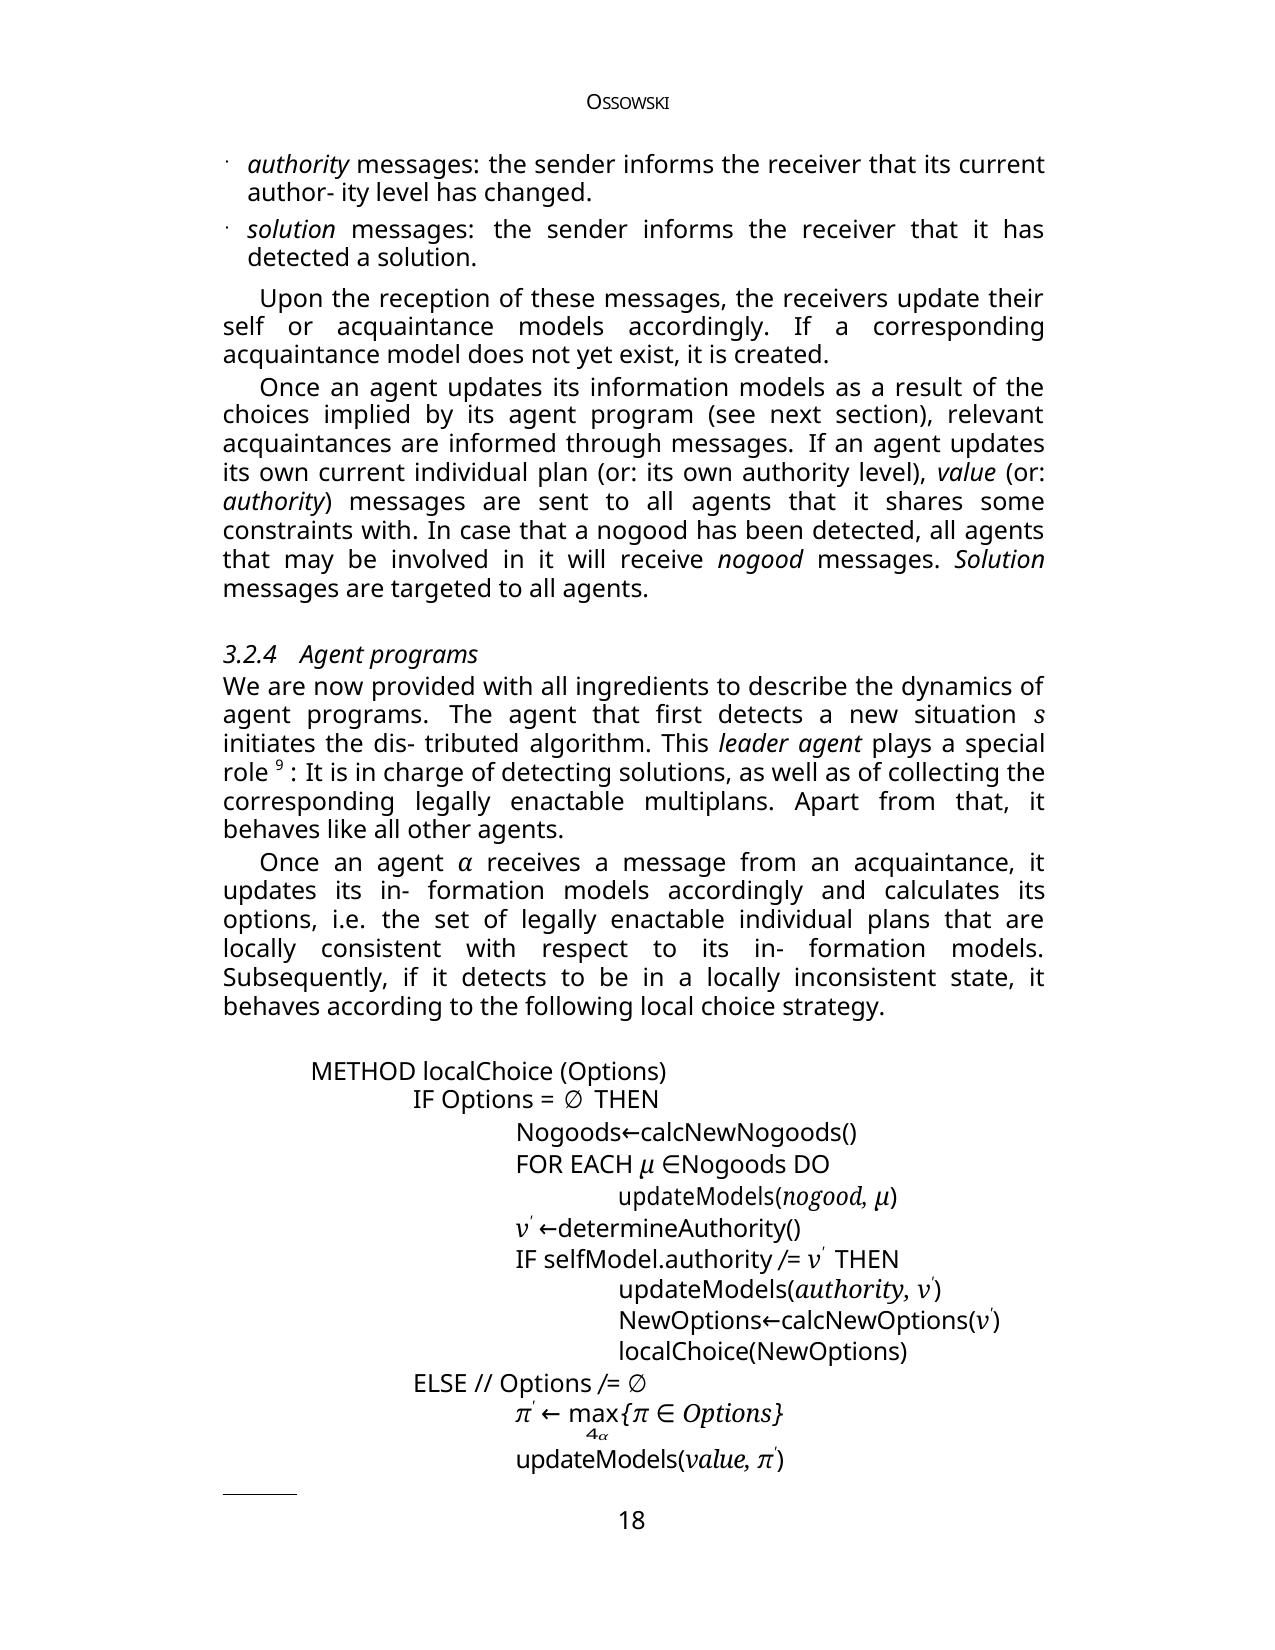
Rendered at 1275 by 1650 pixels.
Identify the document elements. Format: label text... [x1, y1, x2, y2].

text Once an agent α receives a message from an acquaintance, it updates its in- formation models accordingly and calculates its options, i.e. the set of legally enactable individual plans that are locally consistent with respect to its in- formation models. Subsequently, if it detects to be in a locally inconsistent state, it behaves according to the following local choice strategy. [223, 848, 1045, 1022]
text Upon the reception of these messages, the receivers update their self or acquaintance models accordingly. If a corresponding acquaintance model does not yet exist, it is created. [223, 284, 1045, 371]
text v' ←determineAuthority() [515, 1212, 1096, 1244]
text FOR EACH µ ∈Nogoods DO [515, 1148, 1096, 1179]
text We are now provided with all ingredients to describe the dynamics of agent programs. The agent that first detects a new situation s initiates the dis- tributed algorithm. This leader agent plays a special role 9 : It is in charge of detecting solutions, as well as of collecting the corresponding legally enactable multiplans. Apart from that, it behaves like all other agents. [223, 672, 1045, 846]
list solution messages: the sender informs the receiver that it has detected a solution. [225, 216, 1045, 274]
text METHOD localChoice (Options) IF Options = ∅ THEN [310, 1056, 690, 1116]
text 4α [179, 1428, 1015, 1442]
text IF selfModel.authority /= v' THEN updateModels(authority, v') NewOptions←calcNewOptions(v') localChoice(NewOptions) [515, 1244, 1096, 1368]
text updateModels(nogood, µ) [618, 1179, 1096, 1212]
list Agent programs [223, 636, 1096, 670]
list authority messages: the sender informs the receiver that its current author- ity level has changed. [225, 150, 1045, 208]
text ELSE // Options /= ∅ [413, 1368, 1096, 1398]
text Once an agent updates its information models as a result of the choices implied by its agent program (see next section), relevant acquaintances are informed through messages. If an agent updates its own current individual plan (or: its own authority level), value (or: authority) messages are sent to all agents that it shares some constraints with. In case that a nogood has been detected, all agents that may be involved in it will receive nogood messages. Solution messages are targeted to all agents. [222, 373, 1045, 604]
text π' ← max{π ∈ Options} [515, 1398, 1096, 1428]
text updateModels(value, π') [515, 1442, 1096, 1476]
text Nogoods←calcNewNogoods() [516, 1116, 1096, 1148]
